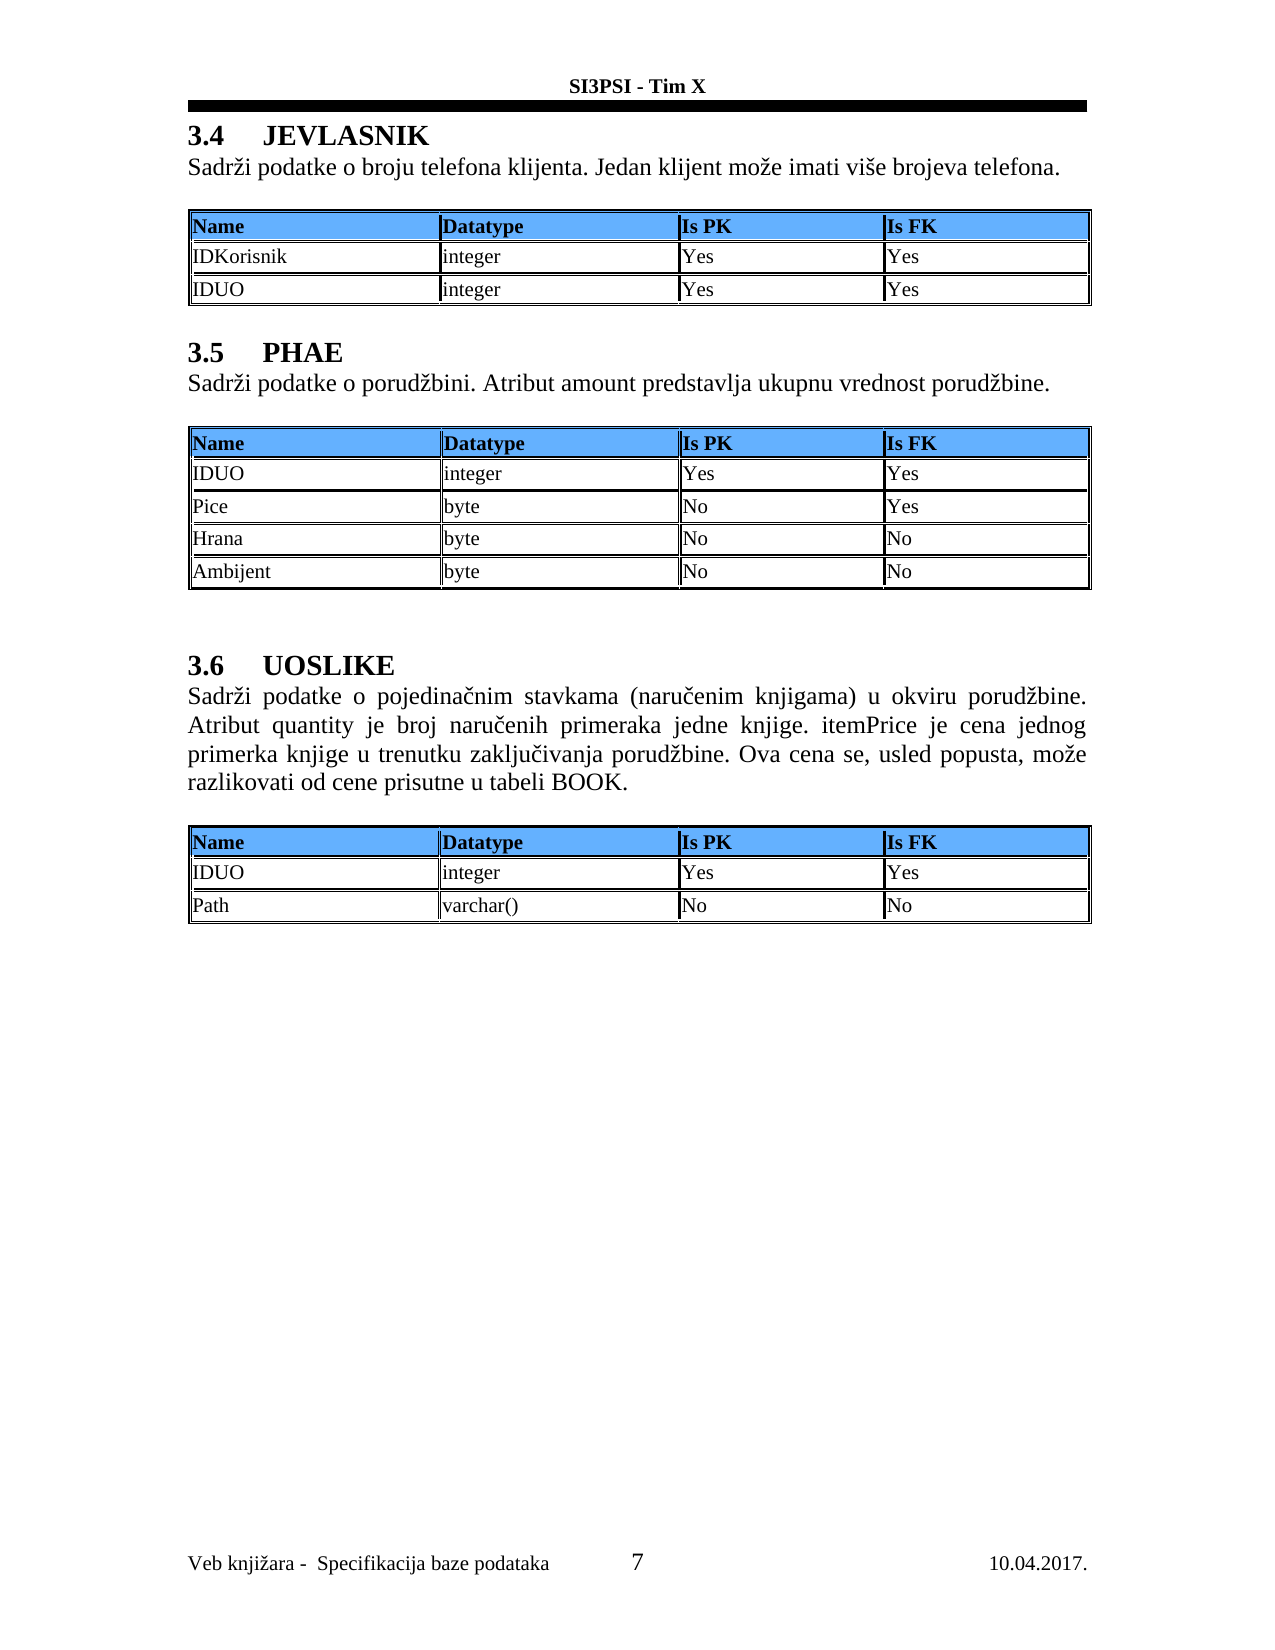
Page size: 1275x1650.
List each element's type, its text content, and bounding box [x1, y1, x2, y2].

table_header Datatype [441, 427, 680, 456]
table_cell byte [443, 525, 678, 554]
subtitle JEVLASNIK [187, 118, 1087, 152]
table_cell byte [443, 492, 678, 522]
table_cell No [884, 522, 1090, 554]
table_cell integer [442, 243, 678, 272]
table_cell integer [440, 276, 679, 303]
table_cell No [682, 525, 883, 554]
table_cell No [884, 554, 1089, 587]
table_cell integer [443, 460, 678, 489]
table_cell No [680, 558, 884, 587]
table_header Name [192, 429, 441, 456]
table_header Is PK [679, 213, 884, 239]
table_cell Yes [886, 489, 1088, 522]
table_cell IDUO [192, 272, 440, 303]
table_cell Pice [192, 489, 440, 522]
table_header Is PK [680, 427, 884, 456]
text Sadrži podatke o pojedinačnim stavkama (naručenim knjigama) u okviru porudžbine. Atribut quantity je broj naručenih primeraka jedne knjige. itemPrice je cena jednog primerka knjige u trenutku zaključivanja porudžbine. Ova cena se, usled popusta, može razlikovati od cene prisutne u tabeli BOOK. [187, 681, 1087, 796]
table_header Is PK [679, 828, 884, 855]
table_header Datatype [440, 827, 679, 855]
table_cell byte [441, 554, 680, 587]
table_cell No [884, 888, 1089, 921]
table_cell Yes [886, 240, 1089, 272]
table_header Datatype [440, 211, 679, 239]
table_cell varchar() [440, 892, 679, 921]
table_cell No [679, 892, 884, 921]
table_header Is FK [884, 828, 1088, 855]
table_cell IDKorisnik [192, 240, 439, 272]
table_cell integer [441, 859, 678, 888]
table_cell IDUO [192, 456, 440, 489]
table_cell Yes [886, 456, 1089, 489]
table_cell Yes [681, 859, 883, 888]
table_cell Path [192, 888, 440, 921]
subtitle UOSLIKE [187, 648, 1087, 681]
table_header Name [192, 828, 440, 855]
table_cell Ambijent [192, 554, 441, 587]
subtitle PHAE [187, 335, 1087, 368]
table_cell Hrana [190, 522, 441, 554]
table_header Is FK [884, 213, 1088, 239]
table_cell Yes [681, 243, 883, 272]
table_cell Yes [679, 276, 884, 303]
table_header Is FK [884, 429, 1088, 456]
text Sadrži podatke o broju telefona klijenta. Jedan klijent može imati više brojeva telefona. [187, 152, 1087, 180]
table_cell Yes [682, 460, 883, 489]
text Sadrži podatke o porudžbini. Atribut amount predstavlja ukupnu vrednost porudžbine. [187, 368, 1087, 397]
table_cell IDUO [192, 855, 438, 888]
table_cell No [682, 492, 883, 522]
table_header Name [192, 211, 440, 239]
table_cell Yes [886, 855, 1089, 888]
table_cell Yes [884, 272, 1089, 303]
